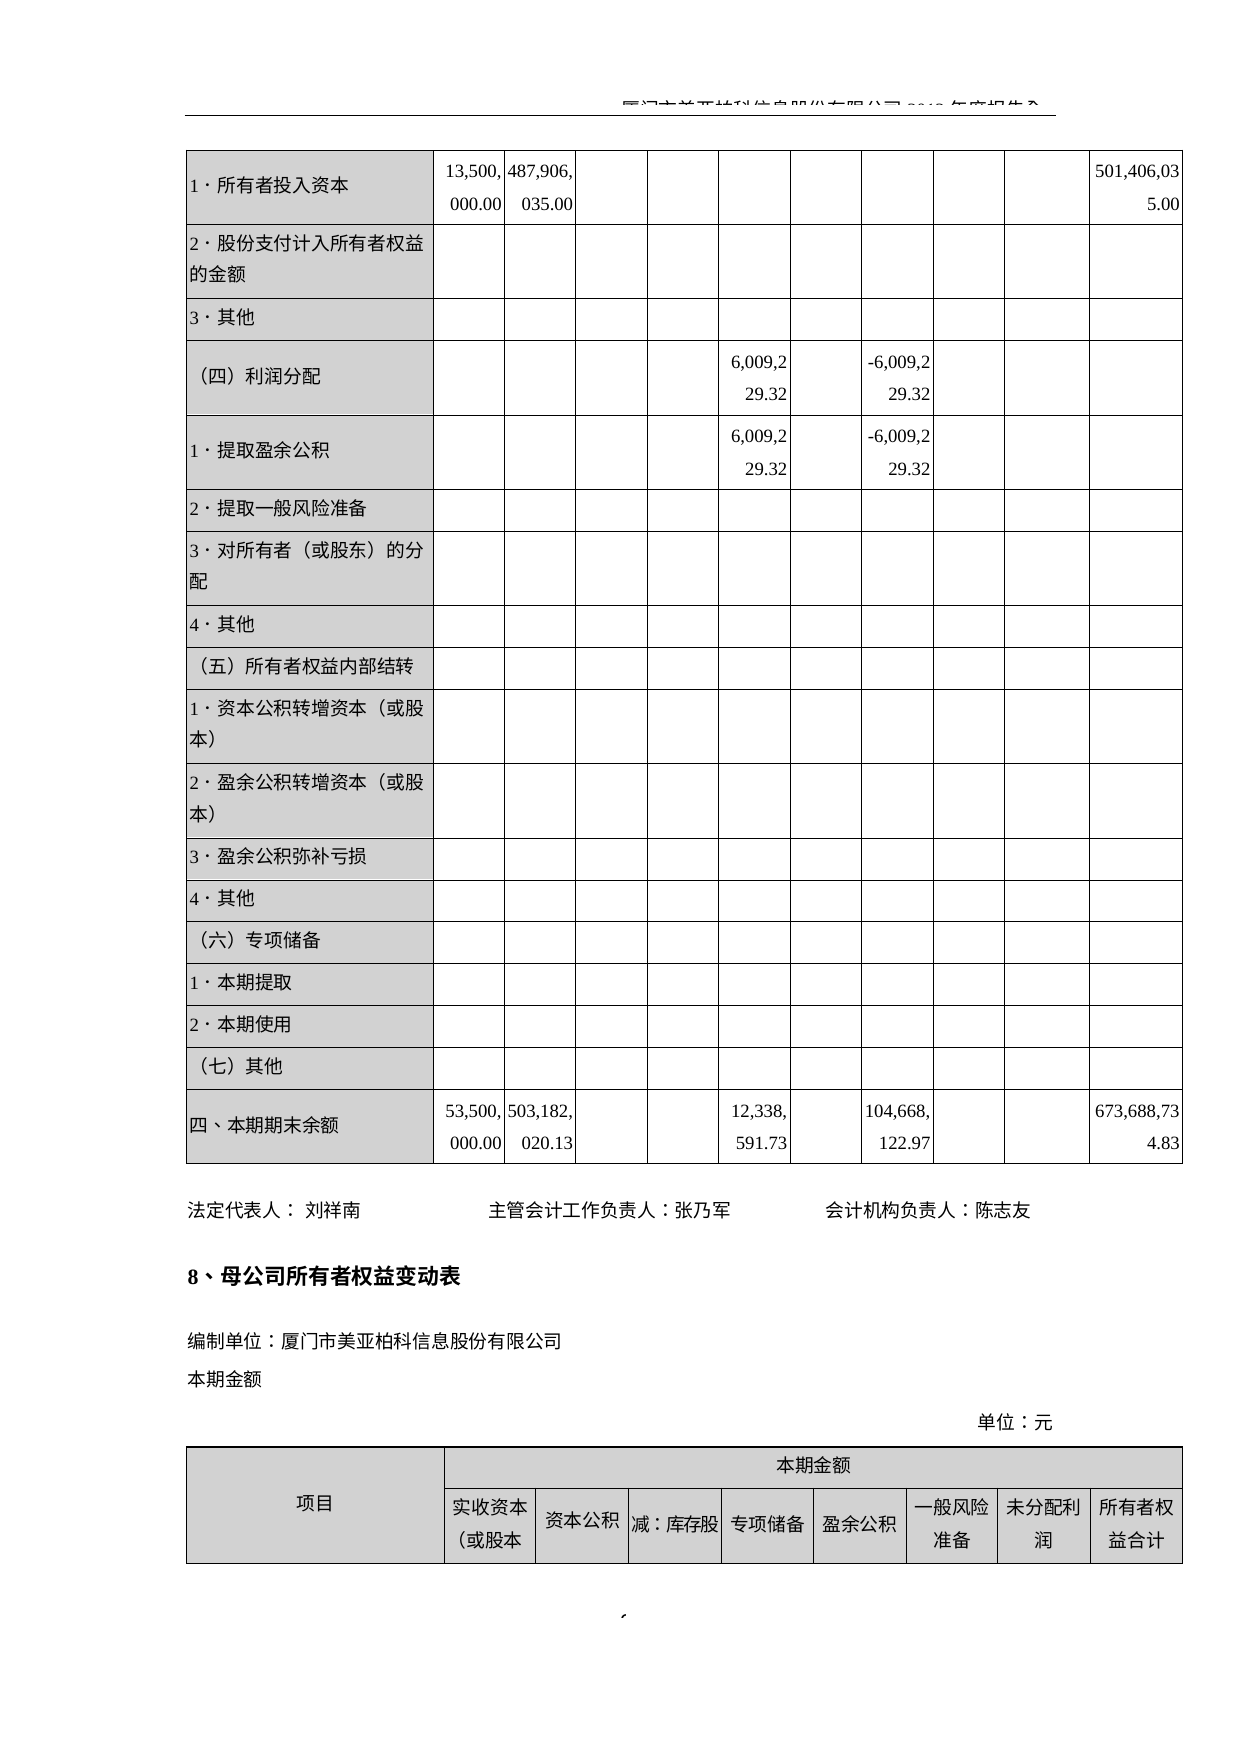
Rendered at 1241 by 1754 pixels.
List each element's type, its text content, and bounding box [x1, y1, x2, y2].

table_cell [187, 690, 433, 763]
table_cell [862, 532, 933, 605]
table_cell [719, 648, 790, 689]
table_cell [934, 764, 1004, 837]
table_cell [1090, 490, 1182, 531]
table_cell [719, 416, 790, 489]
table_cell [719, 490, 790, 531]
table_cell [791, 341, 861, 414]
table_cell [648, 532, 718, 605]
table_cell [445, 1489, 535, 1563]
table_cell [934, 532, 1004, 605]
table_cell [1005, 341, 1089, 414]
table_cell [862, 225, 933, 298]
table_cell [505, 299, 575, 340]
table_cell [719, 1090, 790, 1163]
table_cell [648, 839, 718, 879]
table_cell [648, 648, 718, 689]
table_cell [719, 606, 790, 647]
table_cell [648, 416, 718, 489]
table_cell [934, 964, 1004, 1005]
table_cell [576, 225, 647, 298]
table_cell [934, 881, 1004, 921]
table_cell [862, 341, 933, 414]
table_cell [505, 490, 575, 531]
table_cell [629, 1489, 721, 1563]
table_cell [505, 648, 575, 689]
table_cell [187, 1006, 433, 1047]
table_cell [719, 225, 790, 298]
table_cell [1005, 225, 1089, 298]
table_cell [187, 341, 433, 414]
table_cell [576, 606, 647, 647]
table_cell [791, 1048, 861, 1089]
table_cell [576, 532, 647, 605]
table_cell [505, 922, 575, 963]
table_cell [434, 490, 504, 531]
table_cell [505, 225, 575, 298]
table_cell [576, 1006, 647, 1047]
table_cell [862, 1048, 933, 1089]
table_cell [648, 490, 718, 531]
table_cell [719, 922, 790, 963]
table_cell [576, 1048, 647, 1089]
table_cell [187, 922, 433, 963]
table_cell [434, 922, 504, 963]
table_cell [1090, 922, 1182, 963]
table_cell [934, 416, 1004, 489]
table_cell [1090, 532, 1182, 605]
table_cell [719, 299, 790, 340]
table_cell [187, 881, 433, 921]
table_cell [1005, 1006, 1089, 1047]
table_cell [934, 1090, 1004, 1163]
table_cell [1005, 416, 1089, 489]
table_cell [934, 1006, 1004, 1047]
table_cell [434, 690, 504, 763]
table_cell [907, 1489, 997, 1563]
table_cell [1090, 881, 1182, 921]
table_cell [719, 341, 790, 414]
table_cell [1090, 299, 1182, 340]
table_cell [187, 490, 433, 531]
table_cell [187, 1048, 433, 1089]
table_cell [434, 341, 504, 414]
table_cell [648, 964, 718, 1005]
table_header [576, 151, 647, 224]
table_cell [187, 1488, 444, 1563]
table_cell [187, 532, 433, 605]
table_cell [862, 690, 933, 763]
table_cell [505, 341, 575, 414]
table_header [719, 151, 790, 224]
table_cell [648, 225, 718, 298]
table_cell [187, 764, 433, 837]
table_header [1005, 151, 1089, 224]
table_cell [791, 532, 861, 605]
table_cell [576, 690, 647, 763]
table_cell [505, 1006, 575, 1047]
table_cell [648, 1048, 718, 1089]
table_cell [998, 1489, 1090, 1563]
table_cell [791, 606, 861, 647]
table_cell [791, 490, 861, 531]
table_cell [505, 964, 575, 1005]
text 单位：元 [978, 1409, 1196, 1435]
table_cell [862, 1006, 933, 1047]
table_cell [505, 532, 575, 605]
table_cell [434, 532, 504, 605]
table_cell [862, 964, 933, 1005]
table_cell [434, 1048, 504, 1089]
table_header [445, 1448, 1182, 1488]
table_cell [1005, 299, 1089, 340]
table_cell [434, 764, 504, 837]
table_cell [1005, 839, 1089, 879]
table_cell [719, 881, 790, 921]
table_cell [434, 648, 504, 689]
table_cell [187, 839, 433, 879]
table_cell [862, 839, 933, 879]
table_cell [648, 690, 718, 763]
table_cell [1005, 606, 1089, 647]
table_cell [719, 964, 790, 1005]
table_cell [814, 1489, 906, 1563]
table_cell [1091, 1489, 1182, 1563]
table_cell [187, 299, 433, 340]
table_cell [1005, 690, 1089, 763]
text 编制单位：厦门市美亚柏科信息股份有限公司 本期金额 [187, 1328, 564, 1391]
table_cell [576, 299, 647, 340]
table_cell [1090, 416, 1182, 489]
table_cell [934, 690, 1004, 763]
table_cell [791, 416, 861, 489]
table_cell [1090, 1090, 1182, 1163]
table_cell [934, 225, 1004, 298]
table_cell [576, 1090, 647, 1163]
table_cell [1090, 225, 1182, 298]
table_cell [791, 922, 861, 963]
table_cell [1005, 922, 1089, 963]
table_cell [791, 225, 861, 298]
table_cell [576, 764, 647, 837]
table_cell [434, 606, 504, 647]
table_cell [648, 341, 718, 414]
subtitle 8、母公司所有者权益变动表 [187, 1261, 1086, 1291]
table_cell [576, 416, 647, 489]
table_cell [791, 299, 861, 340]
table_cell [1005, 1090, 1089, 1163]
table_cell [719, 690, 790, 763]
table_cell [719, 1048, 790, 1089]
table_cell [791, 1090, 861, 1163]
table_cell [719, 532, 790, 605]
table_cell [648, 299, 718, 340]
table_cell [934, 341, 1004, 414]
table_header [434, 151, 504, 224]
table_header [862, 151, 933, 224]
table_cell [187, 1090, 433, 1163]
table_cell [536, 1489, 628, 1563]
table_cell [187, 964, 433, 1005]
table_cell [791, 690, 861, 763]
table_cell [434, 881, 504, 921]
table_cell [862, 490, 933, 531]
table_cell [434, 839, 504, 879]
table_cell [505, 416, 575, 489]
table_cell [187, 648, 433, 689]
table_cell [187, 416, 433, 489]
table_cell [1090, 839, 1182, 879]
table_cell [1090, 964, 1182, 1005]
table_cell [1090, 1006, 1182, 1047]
text 法定代表人： 刘祥南 主管会计工作负责人：张乃军 会计机构负责人：陈志友 [187, 1198, 1086, 1223]
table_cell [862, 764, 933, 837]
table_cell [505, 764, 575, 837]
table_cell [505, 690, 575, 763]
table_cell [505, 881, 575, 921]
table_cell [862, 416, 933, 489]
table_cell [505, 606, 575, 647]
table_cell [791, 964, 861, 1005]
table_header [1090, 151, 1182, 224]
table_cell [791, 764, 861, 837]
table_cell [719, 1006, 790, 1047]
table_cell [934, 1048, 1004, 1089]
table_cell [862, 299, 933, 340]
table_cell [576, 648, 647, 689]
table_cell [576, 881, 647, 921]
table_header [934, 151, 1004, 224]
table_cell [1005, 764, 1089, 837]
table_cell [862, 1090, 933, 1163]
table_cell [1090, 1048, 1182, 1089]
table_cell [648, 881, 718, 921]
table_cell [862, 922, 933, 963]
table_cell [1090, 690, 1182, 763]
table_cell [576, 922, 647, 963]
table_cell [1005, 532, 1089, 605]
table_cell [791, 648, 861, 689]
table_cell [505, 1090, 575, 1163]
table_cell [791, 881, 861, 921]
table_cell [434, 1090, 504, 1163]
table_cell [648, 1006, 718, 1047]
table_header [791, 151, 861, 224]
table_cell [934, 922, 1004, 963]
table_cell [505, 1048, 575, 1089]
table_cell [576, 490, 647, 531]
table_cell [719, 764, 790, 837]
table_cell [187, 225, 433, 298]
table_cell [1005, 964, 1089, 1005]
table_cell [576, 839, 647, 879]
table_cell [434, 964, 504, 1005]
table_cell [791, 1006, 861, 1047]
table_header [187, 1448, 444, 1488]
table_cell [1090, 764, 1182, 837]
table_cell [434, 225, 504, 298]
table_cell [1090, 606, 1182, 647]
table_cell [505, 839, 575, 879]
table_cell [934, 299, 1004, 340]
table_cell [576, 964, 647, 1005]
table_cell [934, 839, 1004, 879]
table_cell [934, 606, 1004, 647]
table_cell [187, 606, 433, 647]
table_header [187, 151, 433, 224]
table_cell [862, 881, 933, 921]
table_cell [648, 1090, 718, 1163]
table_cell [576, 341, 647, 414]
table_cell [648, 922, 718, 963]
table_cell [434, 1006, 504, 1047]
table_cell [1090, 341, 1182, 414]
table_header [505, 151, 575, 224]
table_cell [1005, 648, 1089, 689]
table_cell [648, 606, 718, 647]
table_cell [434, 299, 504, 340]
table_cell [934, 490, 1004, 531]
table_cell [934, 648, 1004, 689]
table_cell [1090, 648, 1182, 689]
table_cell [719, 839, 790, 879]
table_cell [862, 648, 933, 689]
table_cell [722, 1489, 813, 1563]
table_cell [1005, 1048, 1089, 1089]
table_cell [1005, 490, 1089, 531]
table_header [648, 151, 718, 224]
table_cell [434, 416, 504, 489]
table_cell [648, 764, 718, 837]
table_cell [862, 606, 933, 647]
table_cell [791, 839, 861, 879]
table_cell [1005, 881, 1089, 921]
